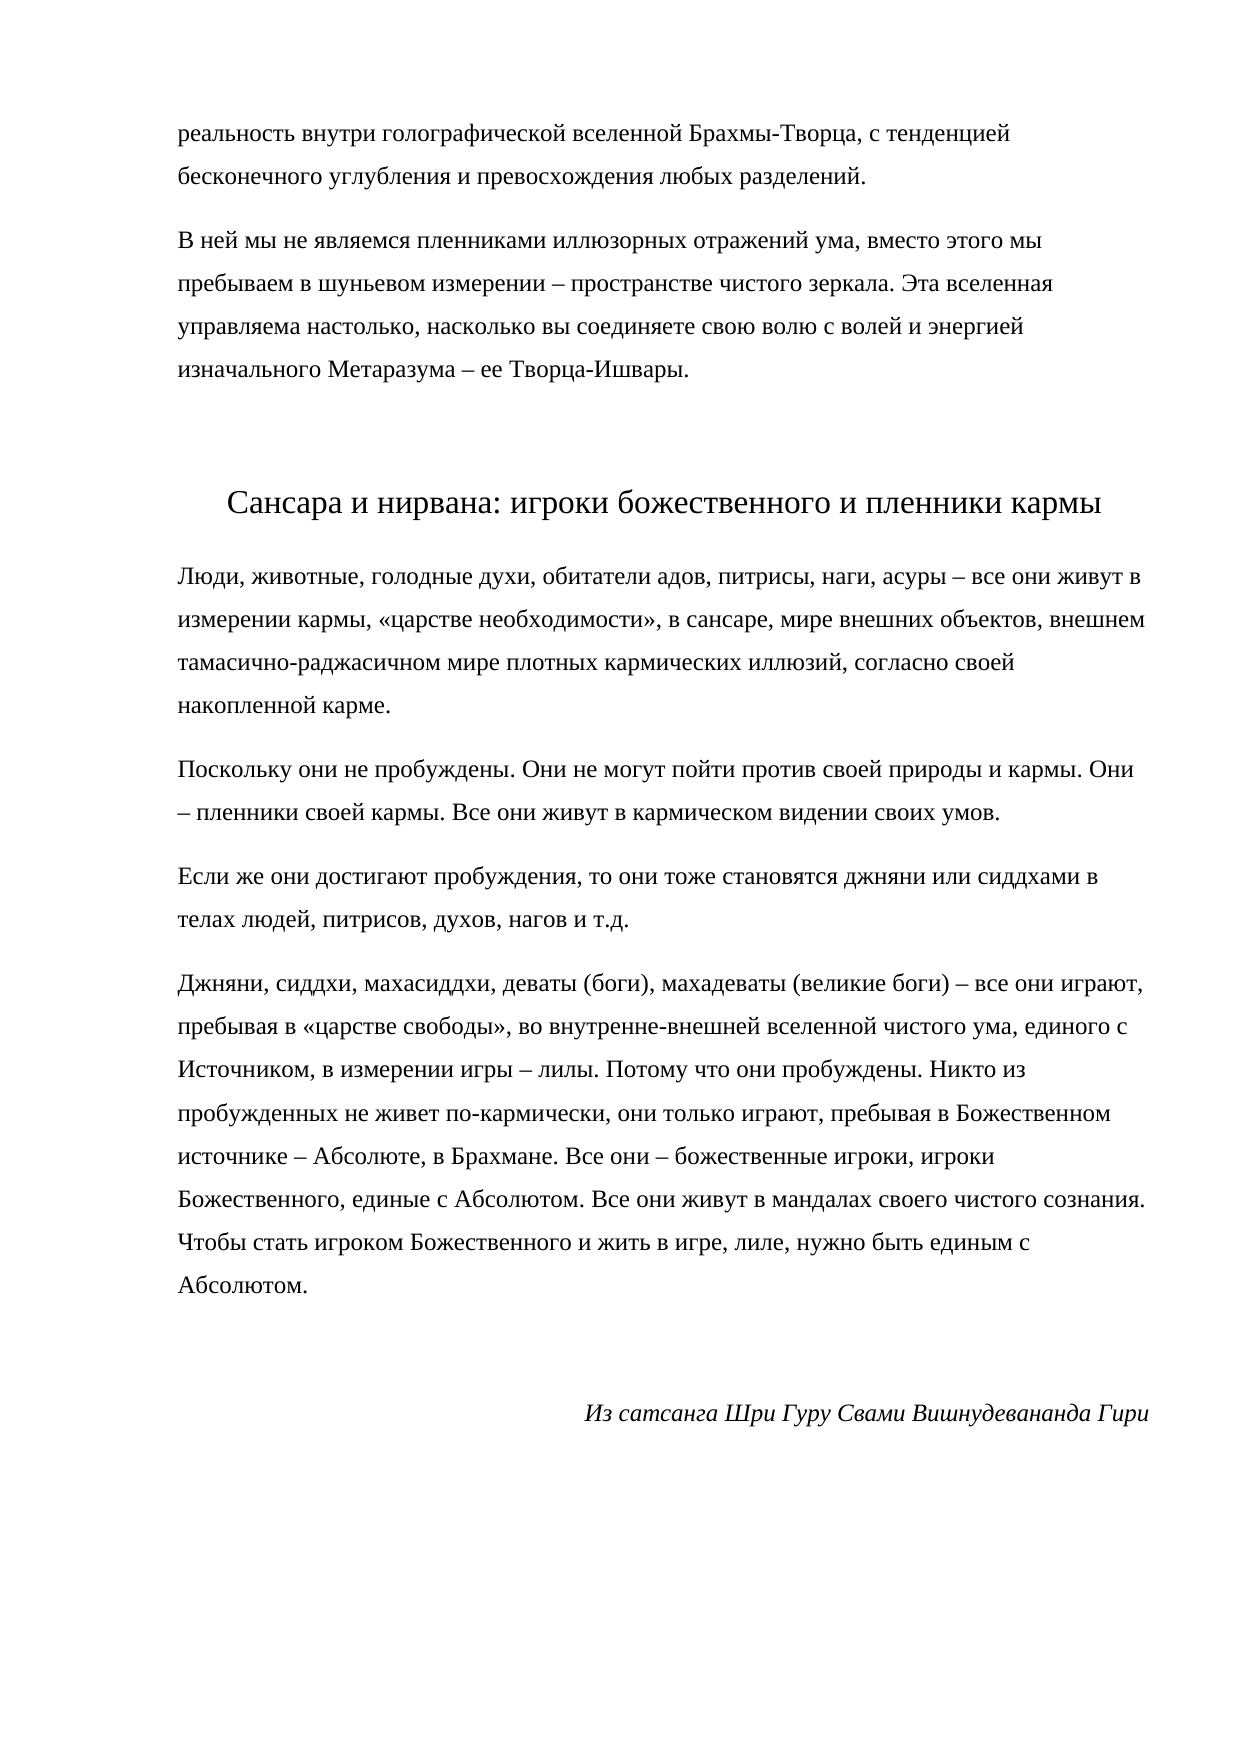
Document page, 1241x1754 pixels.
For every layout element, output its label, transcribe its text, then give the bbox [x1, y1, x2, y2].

text Люди, животные, голодные духи, обитатели адов, питрисы, наги, асуры – все они живут в измерении кармы, «царстве необходимости», в сансаре, мире внешних объектов, внешнем тамасично-раджасичном мире плотных кармических иллюзий, согласно своей накопленной карме. [177, 561, 1152, 719]
text Поскольку они не пробуждены. Они не могут пойти против своей природы и кармы. Они – пленники своей кармы. Все они живут в кармическом видении своих умов. [177, 754, 1152, 826]
text В ней мы не являемся пленниками иллюзорных отражений ума, вместо этого мы пребываем в шуньевом измерении – пространстве чистого зеркала. Эта вселенная управляема настолько, насколько вы соединяете свою волю с волей и энергией изначального Метаразума – ее Творца-Ишвары. [177, 225, 1152, 383]
text Джняни, сиддхи, махасиддхи, деваты (боги), махадеваты (великие боги) – все они играют, пребывая в «царстве свободы», во внутренне-внешней вселенной чистого ума, единого с Источником, в измерении игры – лилы. Потому что они пробуждены. Никто из пробужденных не живет по-кармически, они только играют, пребывая в Божественном источнике – Абсолюте, в Брахмане. Все они – божественные игроки, игроки Божественного, единые с Абсолютом. Все они живут в мандалах своего чистого сознания. Чтобы стать игроком Божественного и жить в игре, лиле, нужно быть единым с Абсолютом. [177, 968, 1152, 1299]
text Если же они достигают пробуждения, то они тоже становятся джняни или сиддхами в телах людей, питрисов, духов, нагов и т.д. [177, 861, 1152, 933]
text Из сатсанга Шри Гуру Свами Вишнудевананда Гири [177, 1398, 1152, 1427]
text Сансара и нирвана: игроки божественного и пленники кармы [177, 482, 1152, 521]
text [177, 118, 1152, 190]
